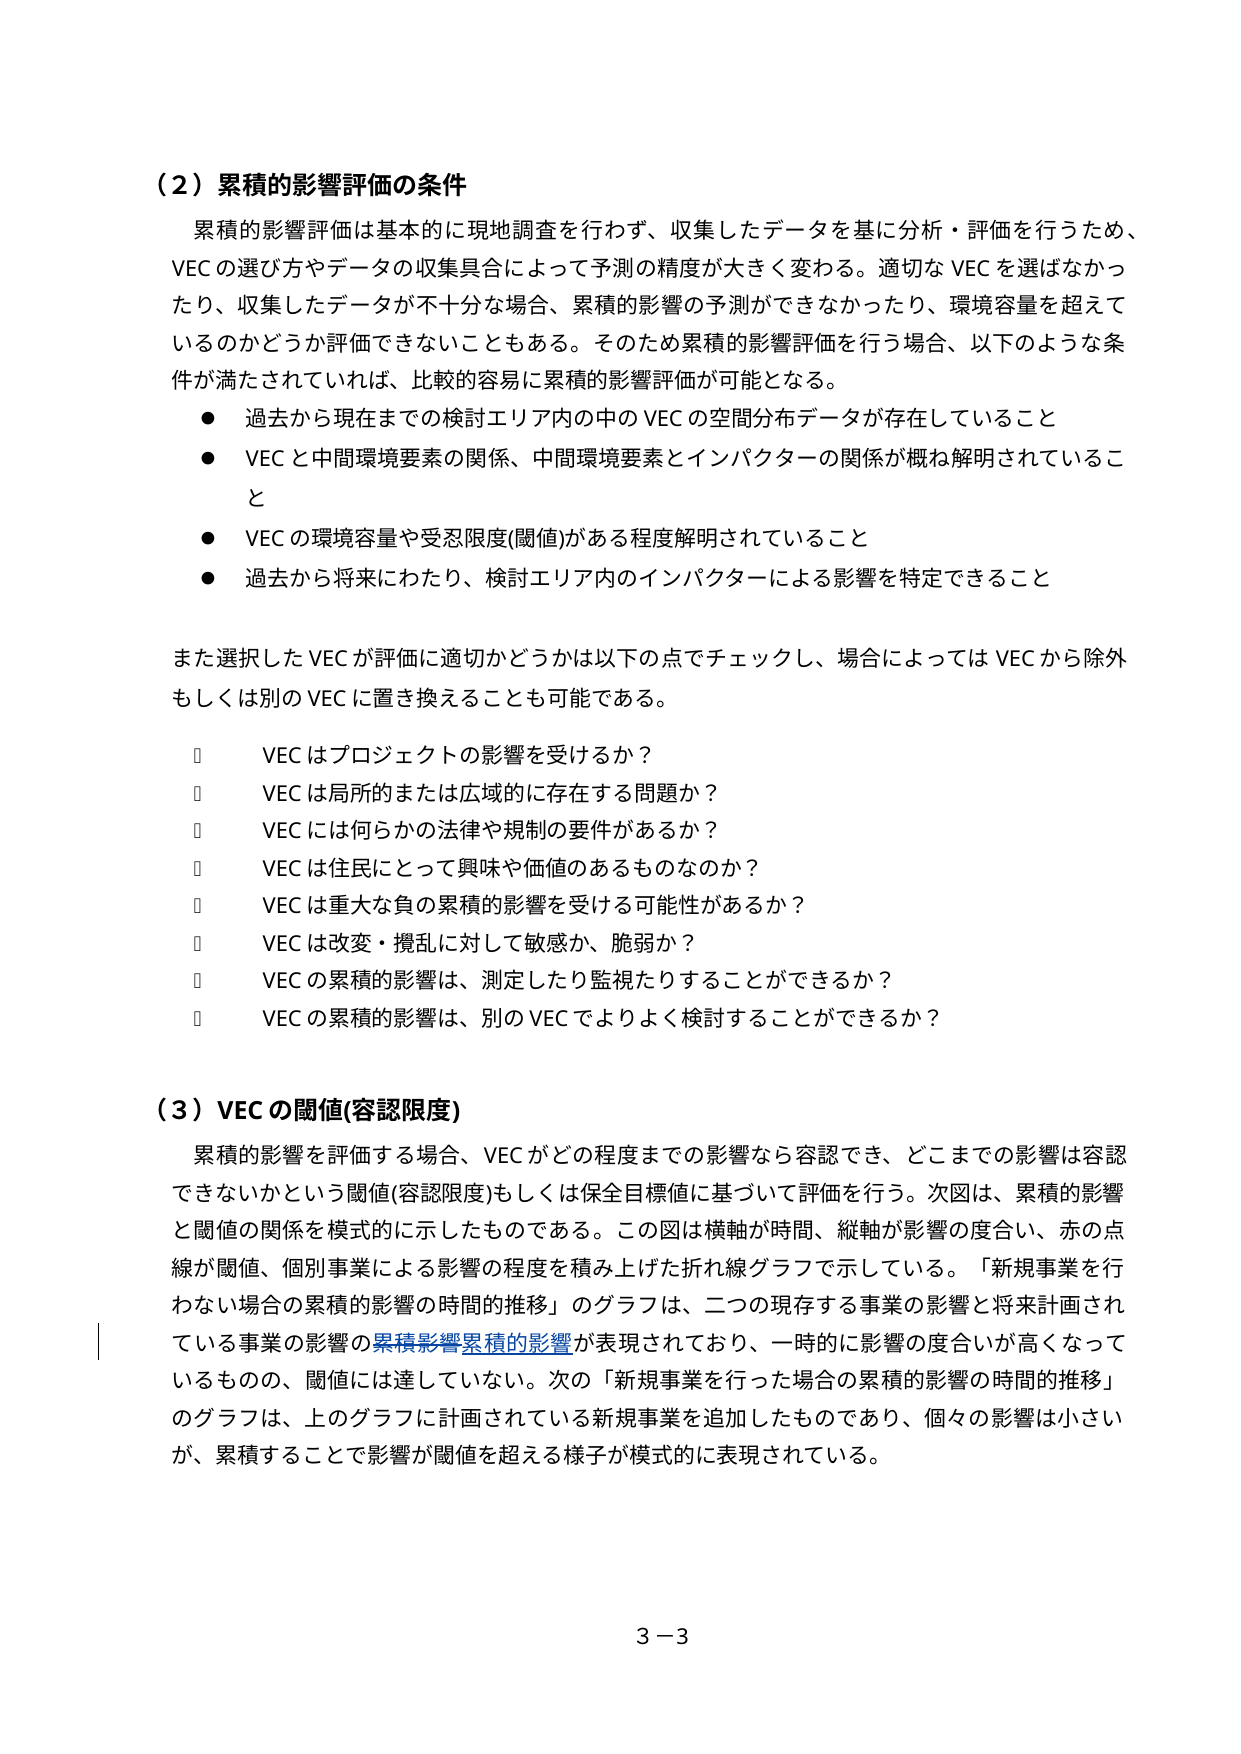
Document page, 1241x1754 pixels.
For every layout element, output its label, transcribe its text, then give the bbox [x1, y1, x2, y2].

list VECは局所的または広域的に存在する問題か？ [172, 773, 1128, 810]
list また選択したVECが評価に適切かどうかは以下の点でチェックし、場合によってはVECから除外もしくは別のVECに置き換えることも可能である。 [172, 638, 1128, 716]
list VECは住民にとって興味や価値のあるものなのか？ [172, 848, 1128, 885]
list VECの累積的影響は、測定したり監視たりすることができるか？ [172, 960, 1128, 998]
list 過去から将来にわたり、検討エリア内のインパクターによる影響を特定できること [199, 558, 1128, 596]
list VECの累積的影響は、別のVECでよりよく検討することができるか？ [172, 998, 1128, 1035]
subtitle （３）VECの閾値(容認限度) [142, 1089, 1128, 1127]
subtitle （２）累積的影響評価の条件 [142, 164, 1128, 202]
text 累積的影響を評価する場合、VECがどの程度までの影響なら容認でき、どこまでの影響は容認できないかという閾値(容認限度)もしくは保全目標値に基づいて評価を行う。次図は、累積的影響と閾値の関係を模式的に示したものである。この図は横軸が時間、縦軸が影響の度合い、赤の点線が閾値、個別事業による影響の程度を積み上げた折れ線グラフで示している。「新規事業を行わない場合の累積的影響の時間的推移」のグラフは、二つの現存する事業の影響と将来計画されている事業の影響のが表現されており、一時的に影響の度合いが高くなっているものの、閾値には達していない。次の「新規事業を行った場合の累積的影響の時間的推移」のグラフは、上のグラフに計画されている新規事業を追加したものであり、個々の影響は小さいが、累積することで影響が閾値を超える様子が模式的に表現されている。 [172, 1135, 1128, 1473]
list VECの環境容量や受忍限度(閾値)がある程度解明されていること [199, 518, 1128, 556]
list 過去から現在までの検討エリア内の中のVECの空間分布データが存在していること [199, 398, 1128, 435]
list VECと中間環境要素の関係、中間環境要素とインパクターの関係が概ね解明されていること [199, 438, 1128, 516]
list VECは重大な負の累積的影響を受ける可能性があるか？ [172, 885, 1128, 923]
list VECは改変・攪乱に対して敏感か、脆弱か？ [172, 923, 1128, 960]
text 累積的影響評価は基本的に現地調査を行わず、収集したデータを基に分析・評価を行うため、VECの選び方やデータの収集具合によって予測の精度が大きく変わる。適切なVECを選ばなかったり、収集したデータが不十分な場合、累積的影響の予測ができなかったり、環境容量を超えているのかどうか評価できないこともある。そのため累積的影響評価を行う場合、以下のような条件が満たされていれば、比較的容易に累積的影響評価が可能となる。 [172, 210, 1128, 398]
list VECはプロジェクトの影響を受けるか？ [172, 735, 1128, 773]
list VECには何らかの法律や規制の要件があるか？ [172, 810, 1128, 848]
